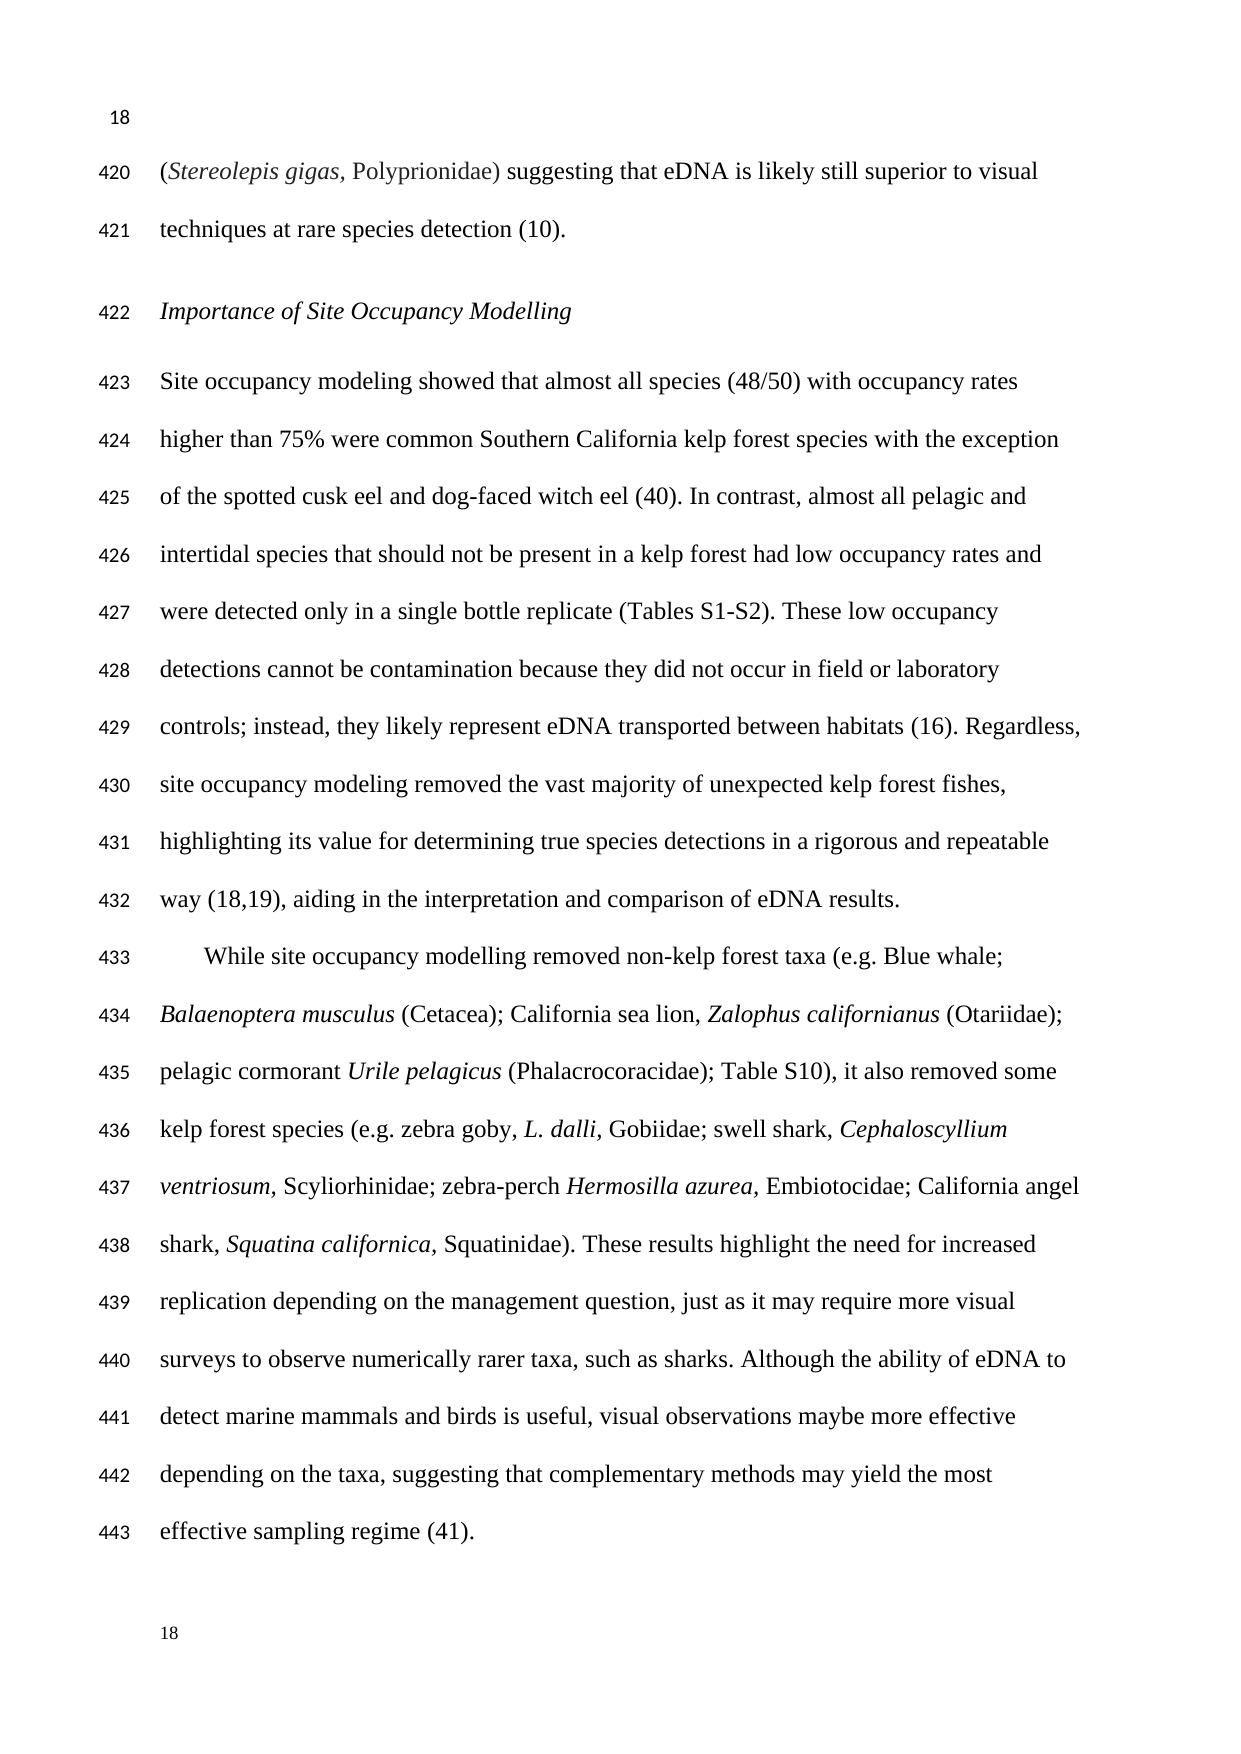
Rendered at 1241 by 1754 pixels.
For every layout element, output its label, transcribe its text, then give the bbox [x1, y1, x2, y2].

text Site occupancy modeling showed that almost all species (48/50) with occupancy rates higher than 75% were common Southern California kelp forest species with the exception of the spotted cusk eel and dog-faced witch eel (40). In contrast, almost all pelagic and intertidal species that should not be present in a kelp forest had low occupancy rates and were detected only in a single bottle replicate (Tables S1-S2). These low occupancy detections cannot be contamination because they did not occur in field or laboratory controls; instead, they likely represent eDNA transported between habitats (16). Regardless, site occupancy modeling removed the vast majority of unexpected kelp forest fishes, highlighting its value for determining true species detections in a rigorous and repeatable way (18,19), aiding in the interpretation and comparison of eDNA results. [159, 366, 1081, 912]
text While site occupancy modelling removed non-kelp forest taxa (e.g. Blue whale; Balaenoptera musculus (Cetacea); California sea lion, Zalophus californianus (Otariidae); pelagic cormorant Urile pelagicus (Phalacrocoracidae); Table S10), it also removed some kelp forest species (e.g. zebra goby, L. dalli, Gobiidae; swell shark, Cephaloscyllium ventriosum, Scyliorhinidae; zebra-perch Hermosilla azurea, Embiotocidae; California angel shark, Squatina californica, Squatinidae). These results highlight the need for increased replication depending on the management question, just as it may require more visual surveys to observe numerically rarer taxa, such as sharks. Although the ability of eDNA to detect marine mammals and birds is useful, visual observations maybe more effective depending on the taxa, suggesting that complementary methods may yield the most effective sampling regime (41). [159, 941, 1081, 1545]
text Importance of Site Occupancy Modelling [159, 296, 1081, 325]
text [159, 156, 1081, 242]
